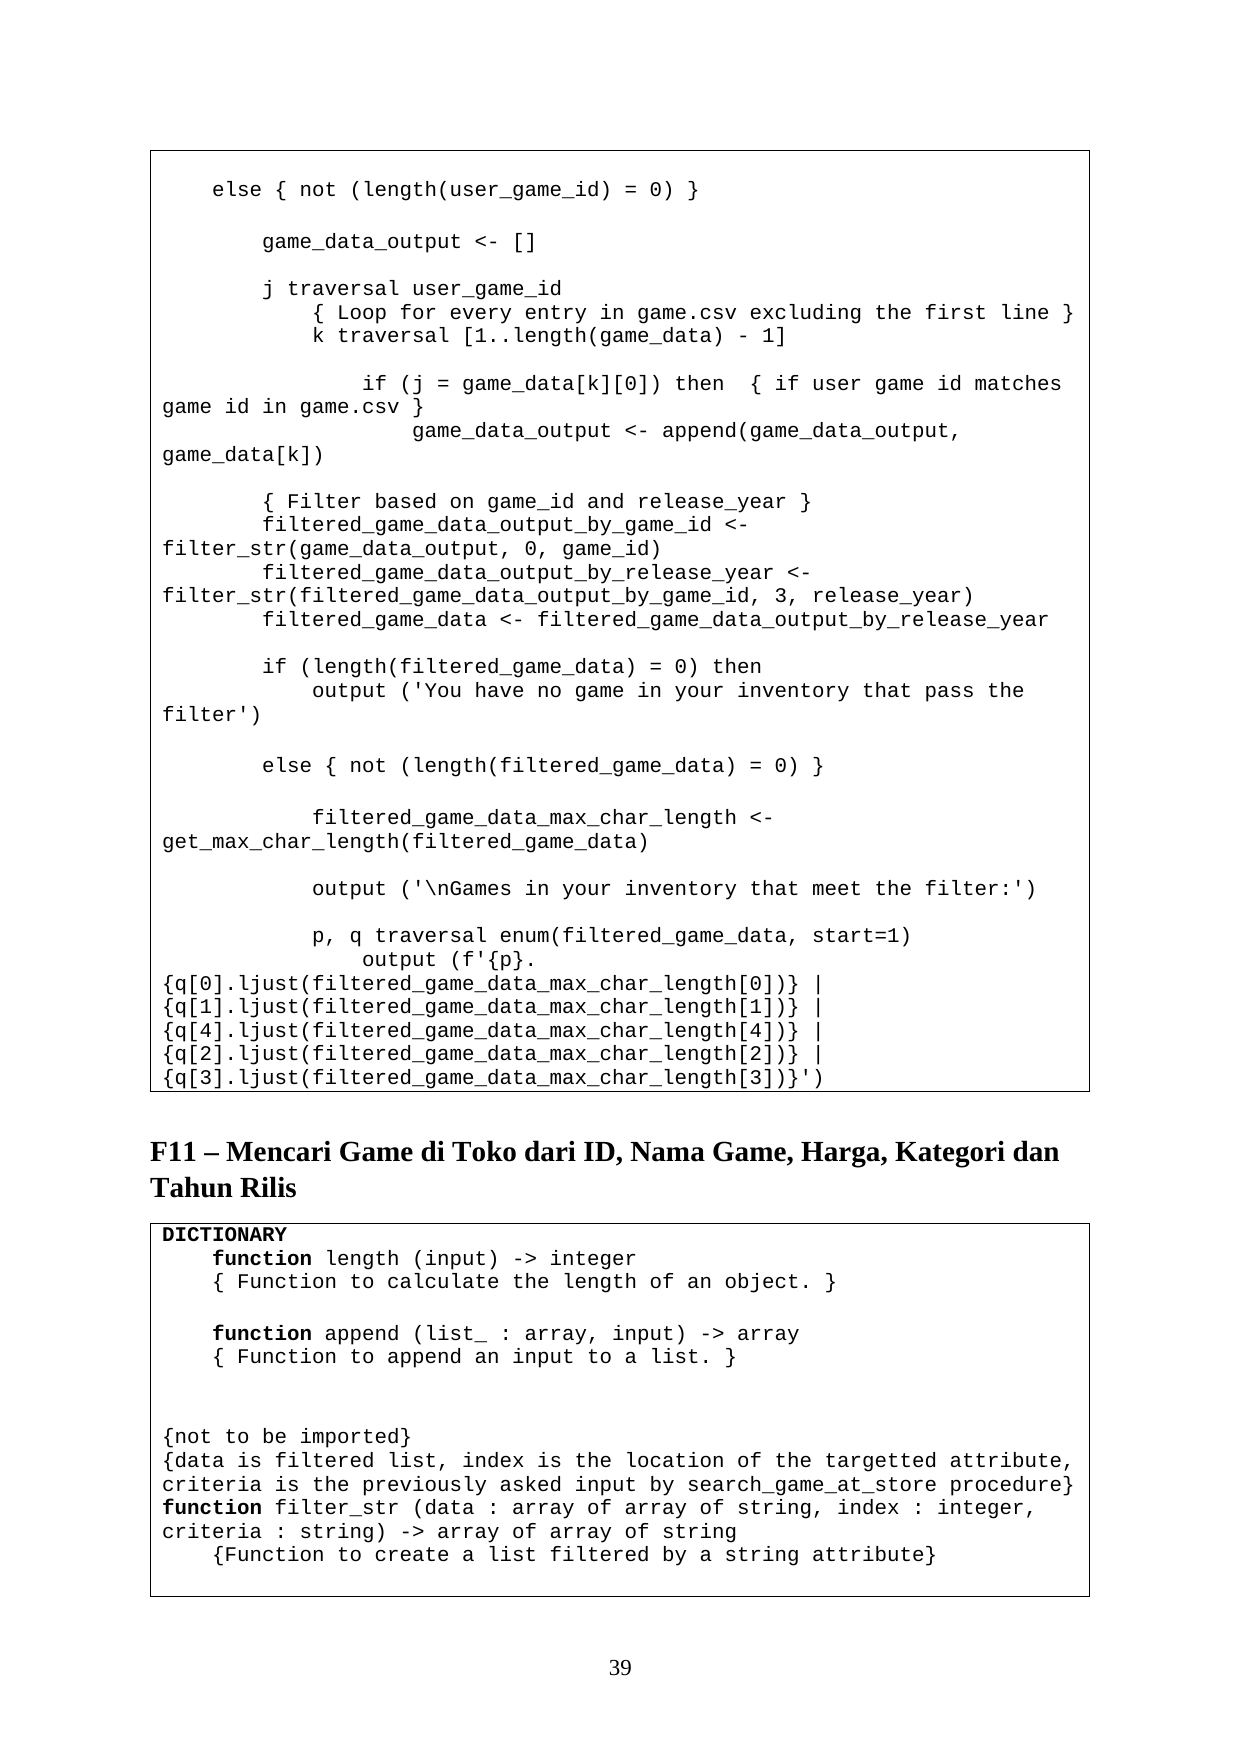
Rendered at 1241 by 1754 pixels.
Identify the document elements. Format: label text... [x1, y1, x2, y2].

text F11 – Mencari Game di Toko dari ID, Nama Game, Harga, Kategori dan Tahun Rilis [150, 1134, 1090, 1204]
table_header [151, 151, 1089, 1091]
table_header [151, 1224, 1089, 1596]
